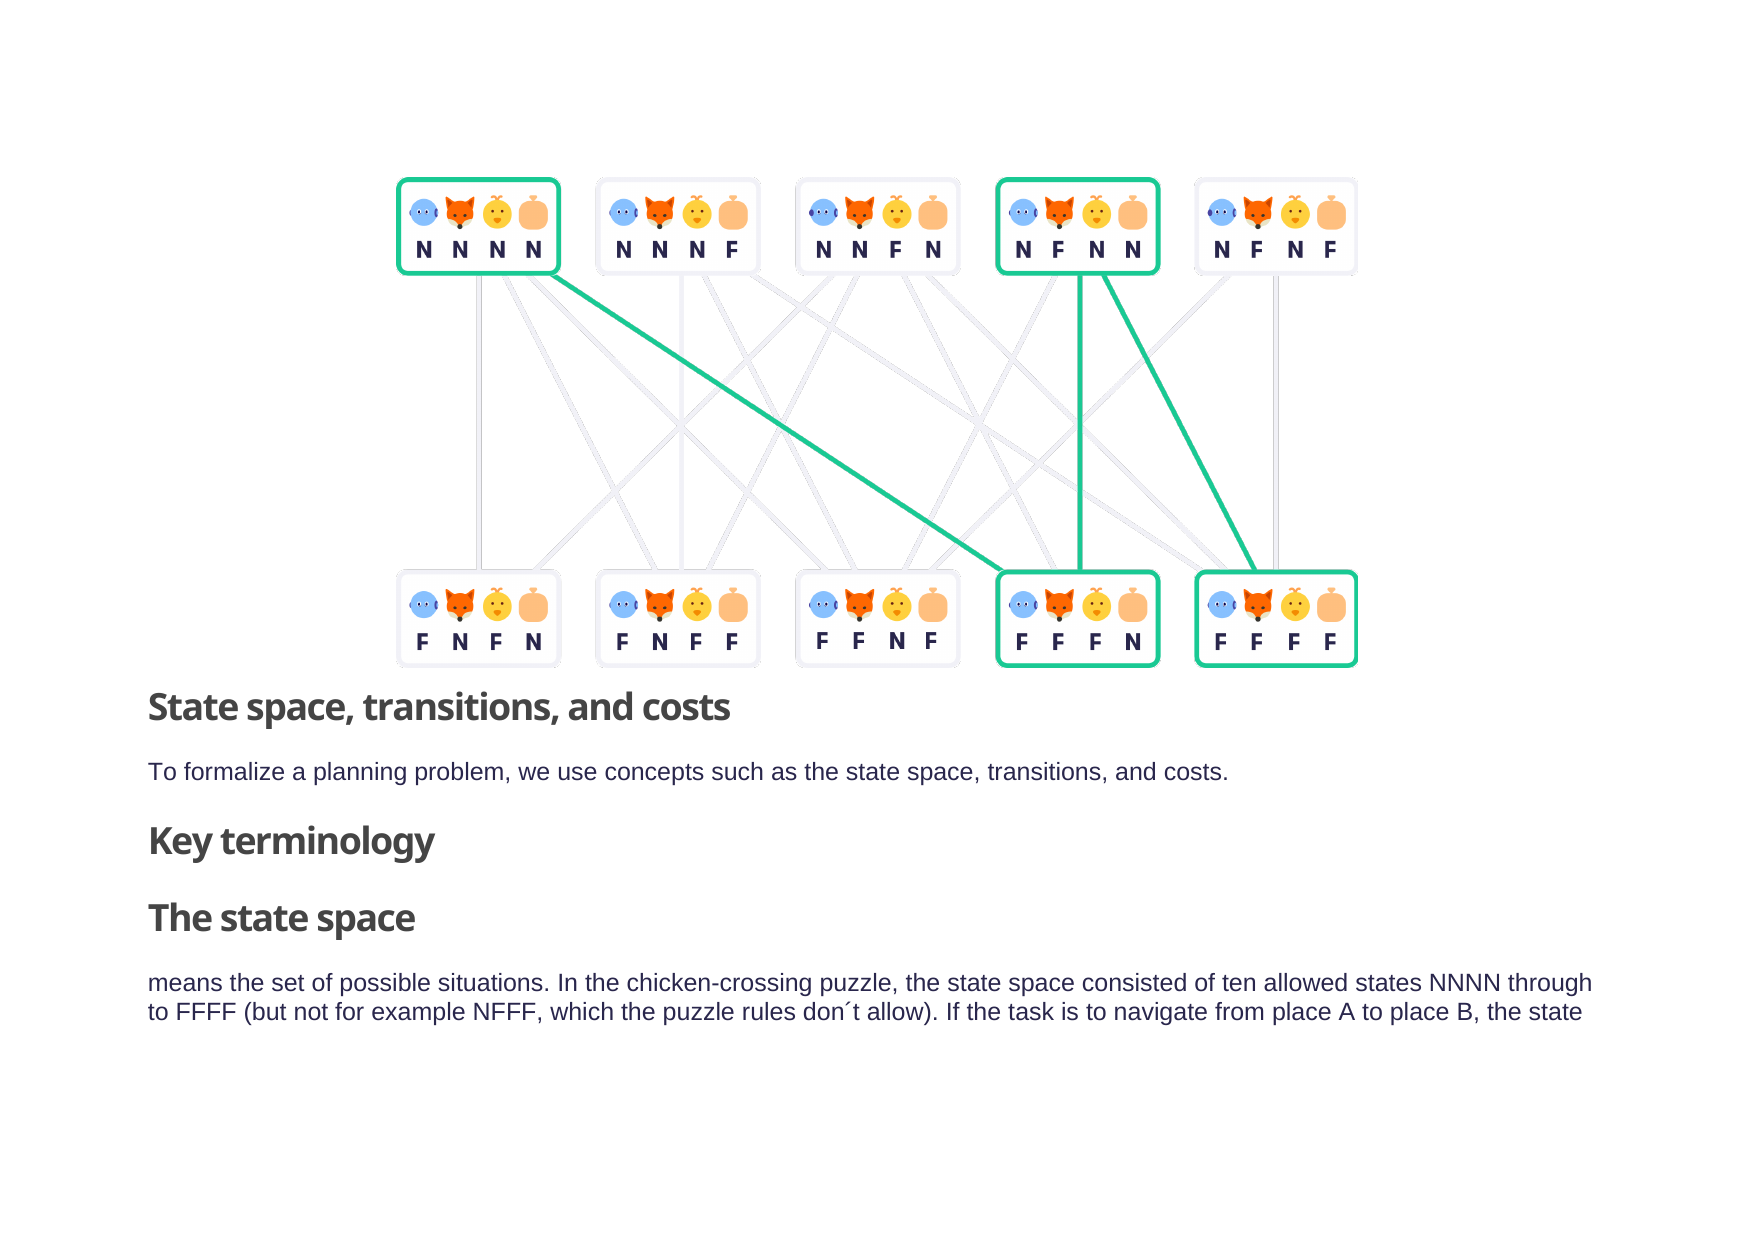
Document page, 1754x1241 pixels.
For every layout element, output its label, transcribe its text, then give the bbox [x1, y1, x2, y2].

subtitle The state space [148, 891, 1606, 942]
subtitle State space, transitions, and costs [148, 680, 1606, 731]
picture [396, 177, 1358, 668]
subtitle Key terminology [148, 815, 1606, 866]
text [148, 968, 1606, 1025]
text To formalize a planning problem, we use concepts such as the state space, transitions, and costs. [148, 757, 1606, 786]
